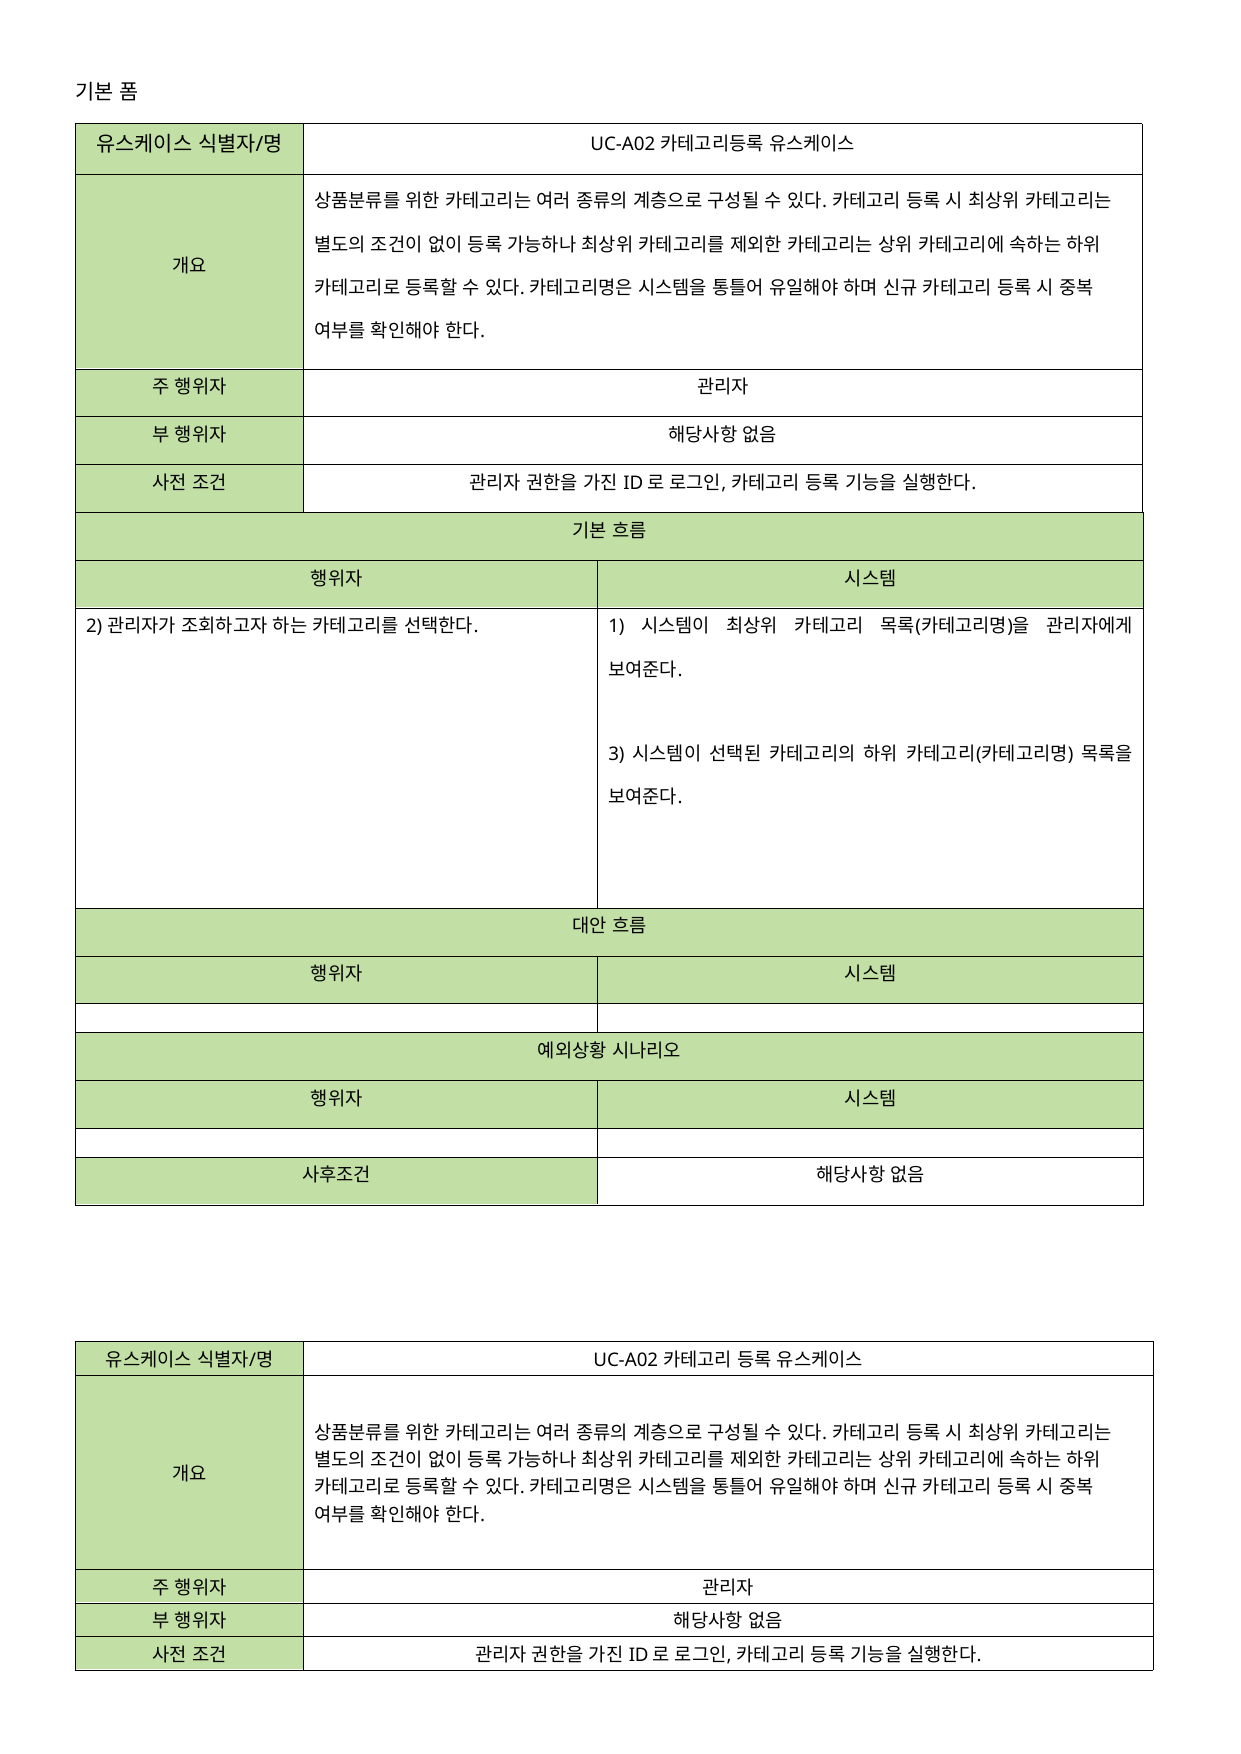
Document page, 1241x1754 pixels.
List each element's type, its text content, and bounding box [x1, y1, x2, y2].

table_cell 상품분류를 위한 카테고리는 여러 종류의 계층으로 구성될 수 있다. 카테고리 등록 시 최상위 카테고리는 별도의 조건이 없이 등록 가능하나 최상위 카테고리를 제외한 카테고리는 상위 카테고리에 속하는 하위 카테고리로 등록할 수 있다. 카테고리명은 시스템을 통틀어 유일해야 하며 신규 카테고리 등록 시 중복 여부를 확인해야 한다. [304, 1376, 1153, 1569]
table_cell 행위자 [76, 1081, 597, 1128]
table_cell 부 행위자 [76, 417, 303, 464]
table_cell 개요 [76, 1376, 303, 1569]
table_cell 시스템 [598, 561, 1143, 607]
text 기본 폼 [75, 75, 1165, 105]
table_cell 사전 조건 [76, 465, 303, 512]
table_cell 해당사항 없음 [304, 417, 1142, 464]
table_cell 시스템 [598, 1081, 1143, 1128]
table_header UC-A02 카테고리등록 유스케이스 [304, 124, 1142, 174]
table_cell 예외상황 시나리오 [76, 1033, 1143, 1080]
table_header UC-A02 카테고리 등록 유스케이스 [304, 1342, 1153, 1375]
table_cell [598, 1004, 1143, 1032]
table_cell 관리자 권한을 가진 ID로 로그인, 카테고리 등록 기능을 실행한다. [304, 1637, 1153, 1669]
table_cell [598, 1129, 1143, 1157]
table_cell 행위자 [76, 957, 597, 1003]
table_cell 해당사항 없음 [598, 1158, 1143, 1204]
table_cell 부 행위자 [76, 1604, 303, 1636]
table_cell [76, 1004, 597, 1032]
table_cell 상품분류를 위한 카테고리는 여러 종류의 계층으로 구성될 수 있다. 카테고리 등록 시 최상위 카테고리는 별도의 조건이 없이 등록 가능하나 최상위 카테고리를 제외한 카테고리는 상위 카테고리에 속하는 하위 카테고리로 등록할 수 있다. 카테고리명은 시스템을 통틀어 유일해야 하며 신규 카테고리 등록 시 중복 여부를 확인해야 한다. [304, 175, 1142, 368]
table_cell 사후조건 [76, 1158, 597, 1204]
table_cell 개요 [76, 175, 303, 368]
table_cell 시스템 [598, 957, 1143, 1003]
table_cell 관리자 권한을 가진 ID로 로그인, 카테고리 등록 기능을 실행한다. [304, 465, 1142, 512]
table_cell 해당사항 없음 [304, 1604, 1153, 1636]
table_header 유스케이스 식별자/명 [76, 124, 303, 174]
table_cell 주 행위자 [76, 1570, 303, 1602]
table_cell 사전 조건 [76, 1637, 303, 1669]
table_cell 대안 흐름 [76, 909, 1143, 956]
table_cell 행위자 [76, 561, 597, 607]
table_cell [76, 1129, 597, 1157]
table_cell 관리자 [304, 370, 1142, 416]
table_cell 2) 관리자가 조회하고자 하는 카테고리를 선택한다. [76, 609, 597, 908]
table_cell 주 행위자 [76, 370, 303, 416]
table_cell 관리자 [304, 1570, 1153, 1602]
table_cell 기본 흐름 [76, 513, 1143, 560]
table_cell 1) 시스템이 최상위 카테고리 목록(카테고리명)을 관리자에게 보여준다. 3) 시스템이 선택된 카테고리의 하위 카테고리(카테고리명) 목록을 보여준다. [598, 609, 1143, 908]
table_header 유스케이스 식별자/명 [76, 1342, 303, 1375]
